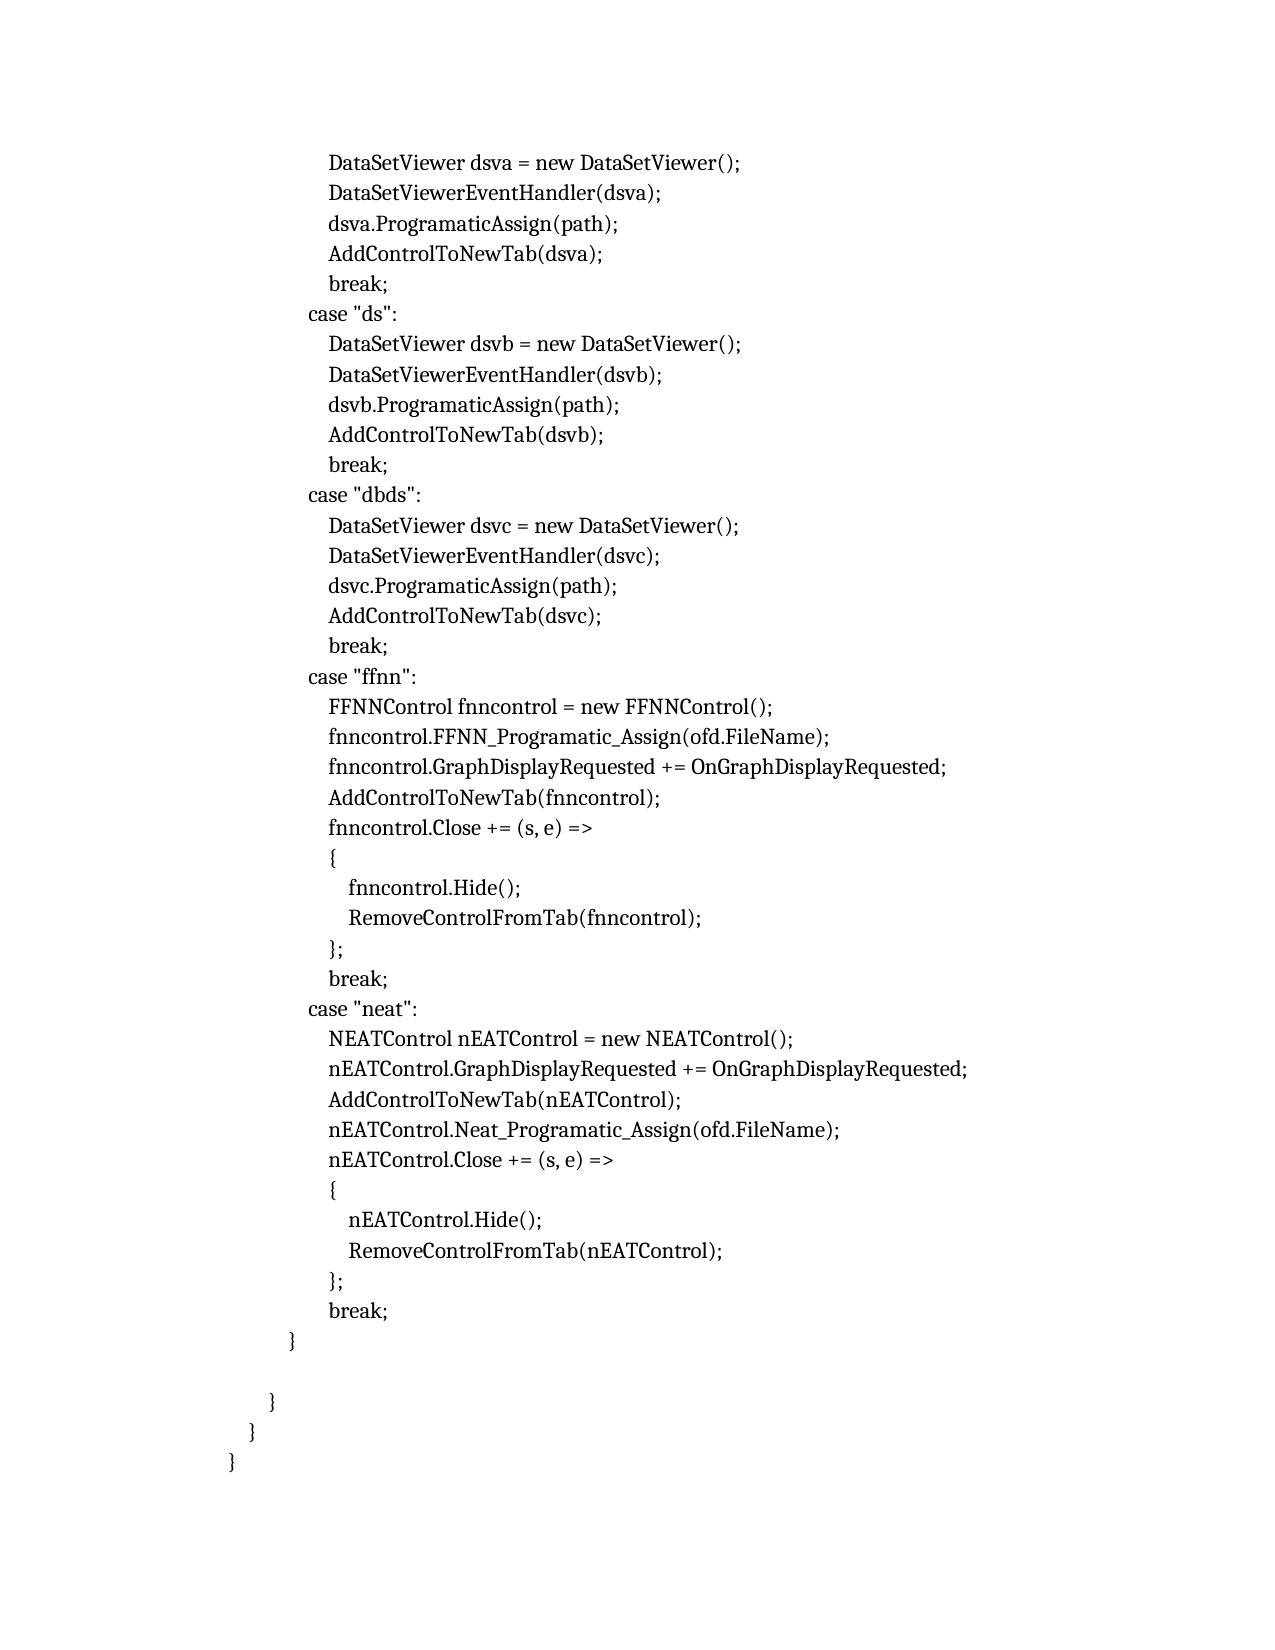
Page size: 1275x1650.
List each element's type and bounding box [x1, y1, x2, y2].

text [187, 150, 1087, 1475]
